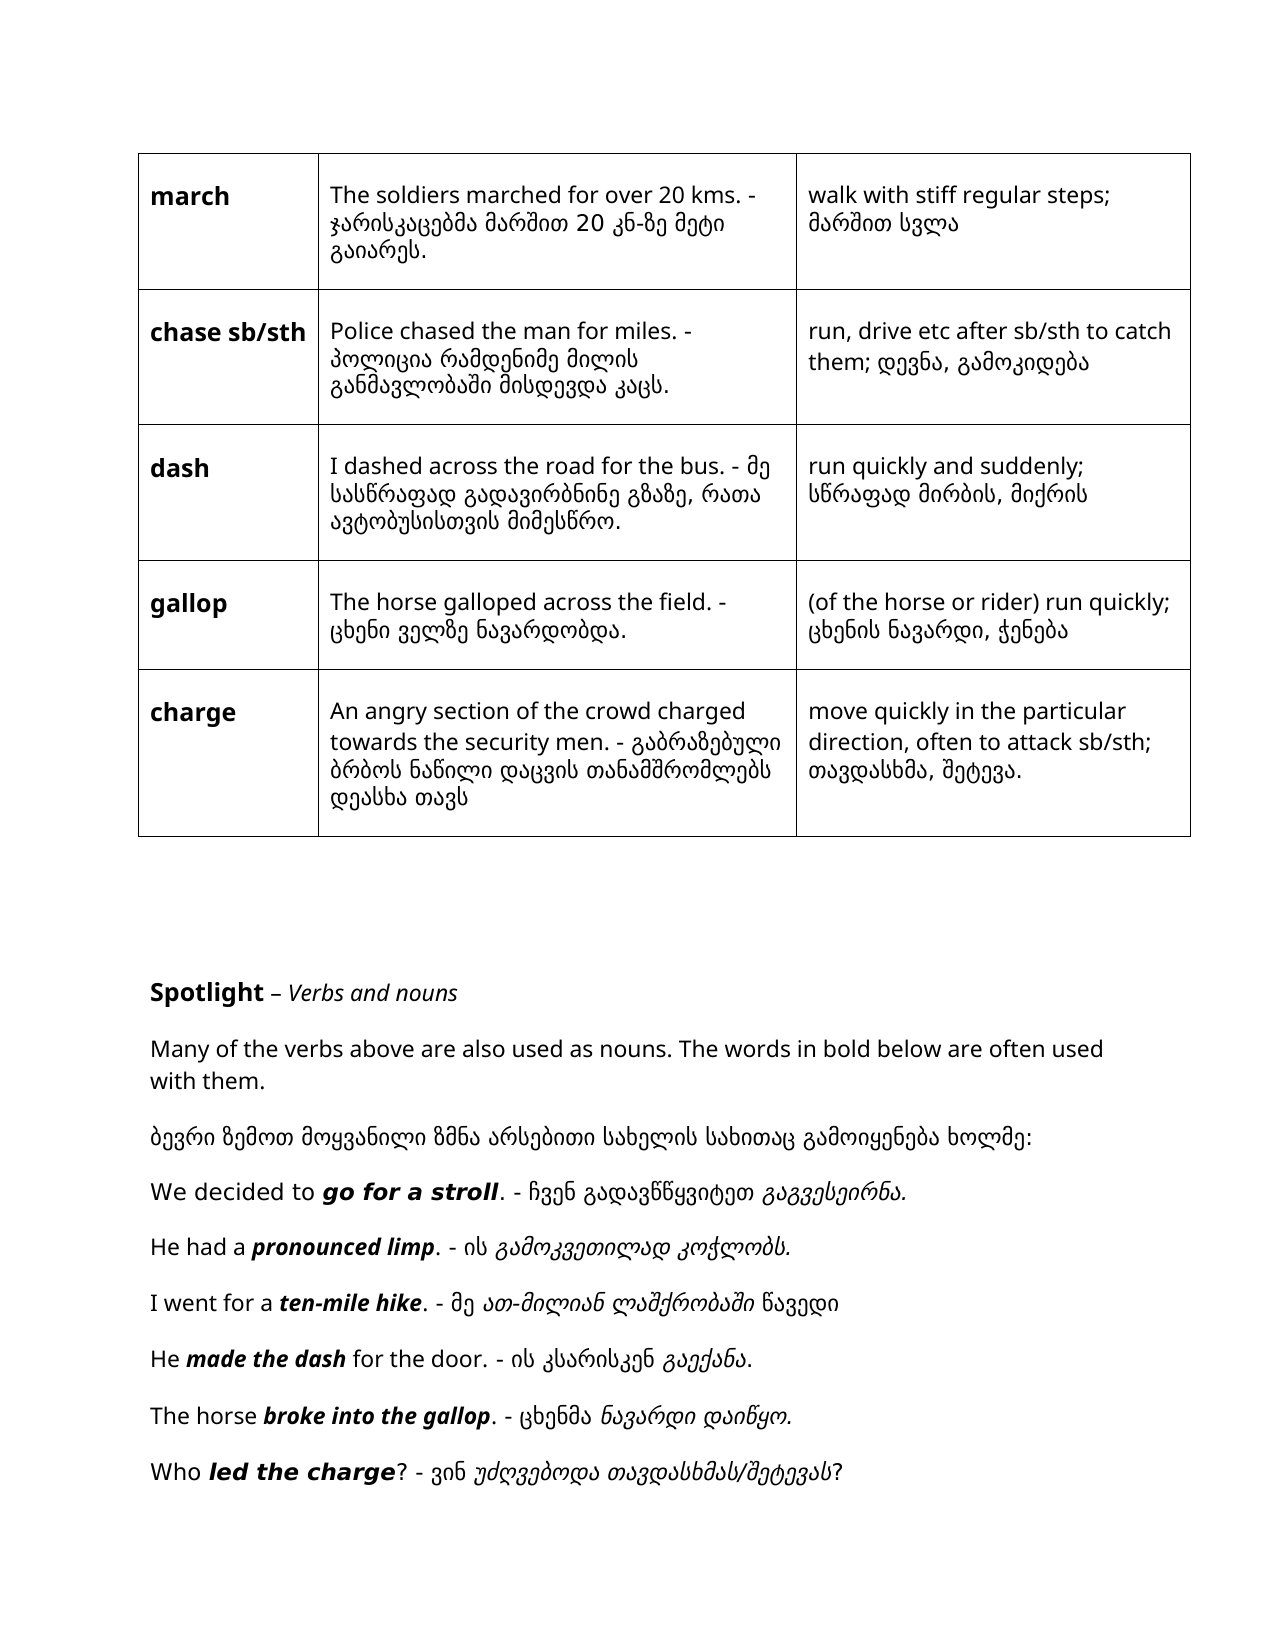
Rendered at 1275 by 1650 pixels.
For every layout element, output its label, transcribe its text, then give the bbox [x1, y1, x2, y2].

table_cell move quickly in the particular direction, often to attack sb/sth; თავდასხმა, შეტევა. [797, 670, 1190, 836]
text He made the dash for the door. - ის კსარისკენ გაექანა. [150, 1343, 1125, 1374]
table_cell run, drive etc after sb/sth to catch them; დევნა, გამოკიდება [797, 290, 1190, 424]
table_cell (of the horse or rider) run quickly; ცხენის ნავარდი, ჭენება [797, 561, 1190, 669]
text I went for a ten-mile hike. - მე ათ-მილიან ლაშქრობაში წავედი [150, 1287, 1125, 1318]
text Spotlight – Verbs and nouns [150, 974, 1125, 1008]
table_cell Police chased the man for miles. - პოლიცია რამდენიმე მილის განმავლობაში მისდევდა კაცს. [319, 290, 796, 424]
text The horse broke into the gallop. - ცხენმა ნავარდი დაიწყო. [150, 1399, 1125, 1431]
table_cell gallop [139, 561, 318, 669]
table_cell dash [139, 425, 318, 560]
table_cell march [139, 154, 318, 289]
table_cell charge [139, 670, 318, 836]
table_cell run quickly and suddenly; სწრაფად მირბის, მიქრის [797, 425, 1190, 560]
table_cell chase sb/sth [139, 290, 318, 424]
table_cell I dashed across the road for the bus. - მე სასწრაფად გადავირბნინე გზაზე, რათა ავტობუსისთვის მიმესწრო. [319, 425, 796, 560]
text Who led the charge? - ვინ უძღვებოდა თავდასხმას/შეტევას? [150, 1456, 1125, 1486]
text He had a pronounced limp. - ის გამოკვეთილად კოჭლობს. [150, 1231, 1125, 1262]
table_cell The soldiers marched for over 20 kms. - ჯარისკაცებმა მარშით 20 კნ-ზე მეტი გაიარეს. [319, 154, 796, 289]
text Many of the verbs above are also used as nouns. The words in bold below are often used with them. [150, 1033, 1125, 1096]
table_cell An angry section of the crowd charged towards the security men. - გაბრაზებული ბრბოს ნაწილი დაცვის თანამშრომლებს დეასხა თავს [319, 670, 796, 836]
text We decided to go for a stroll. - ჩვენ გადავწწყვიტეთ გაგვესეირნა. [150, 1176, 1125, 1206]
table_cell The horse galloped across the field. - ცხენი ველზე ნავარდობდა. [319, 561, 796, 669]
text ბევრი ზემოთ მოყვანილი ზმნა არსებითი სახელის სახითაც გამოიყენება ხოლმე: [150, 1121, 1125, 1151]
table_cell walk with stiff regular steps; მარშით სვლა [797, 154, 1190, 289]
